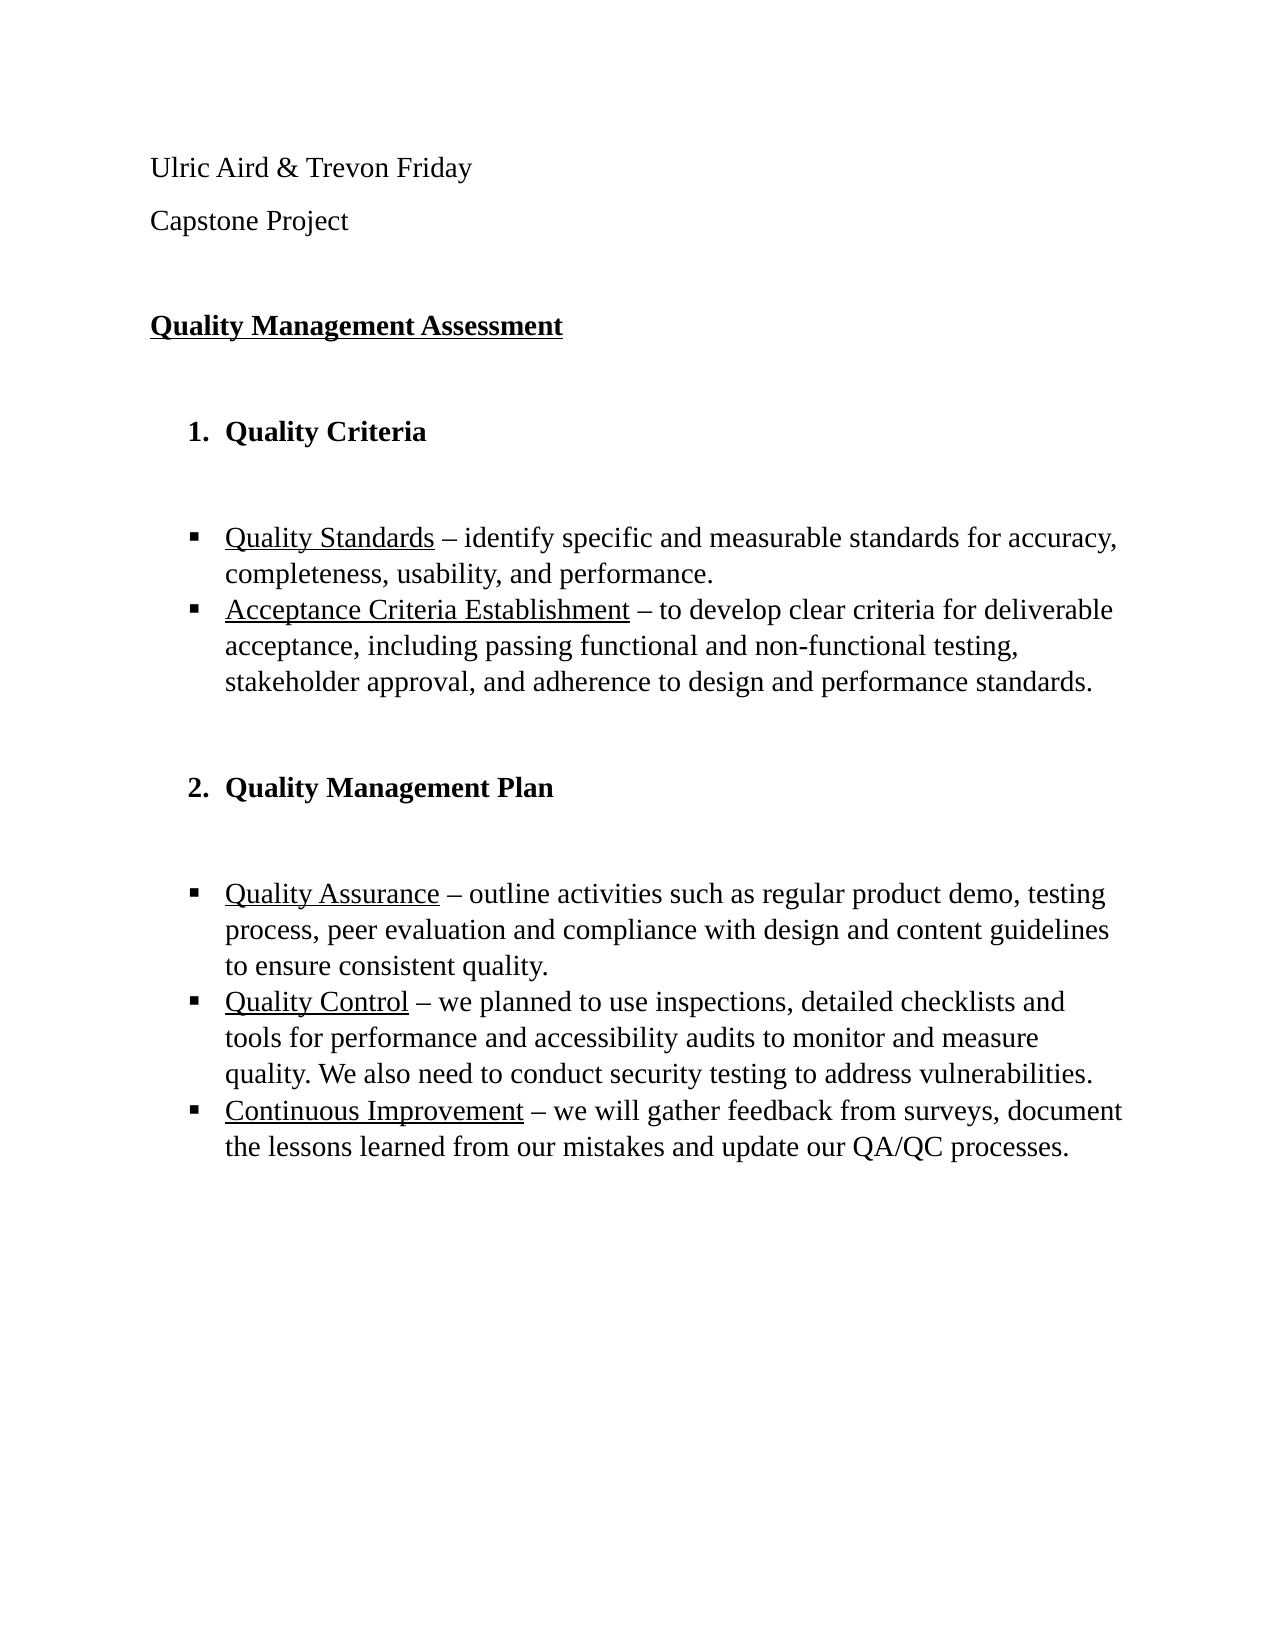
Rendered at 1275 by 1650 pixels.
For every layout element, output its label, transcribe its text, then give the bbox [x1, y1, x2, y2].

list Quality Criteria [187, 414, 1125, 448]
list Quality Assurance – outline activities such as regular product demo, testing process, peer evaluation and compliance with design and content guidelines to ensure consistent quality. [187, 876, 1125, 982]
list Quality Control – we planned to use inspections, detailed checklists and tools for performance and accessibility audits to monitor and measure quality. We also need to conduct security testing to address vulnerabilities. [187, 984, 1125, 1090]
text Capstone Project [150, 203, 1125, 236]
list Quality Standards – identify specific and measurable standards for accuracy, completeness, usability, and performance. [187, 520, 1125, 589]
text Quality Management Assessment [150, 308, 1125, 342]
list Acceptance Criteria Establishment – to develop clear criteria for deliverable acceptance, including passing functional and non-functional testing, stakeholder approval, and adherence to design and performance standards. [187, 592, 1125, 698]
list Continuous Improvement – we will gather feedback from surveys, document the lessons learned from our mistakes and update our QA/QC processes. [187, 1093, 1125, 1163]
text Ulric Aird & Trevon Friday [150, 150, 1125, 183]
list Quality Management Plan [187, 770, 1125, 804]
